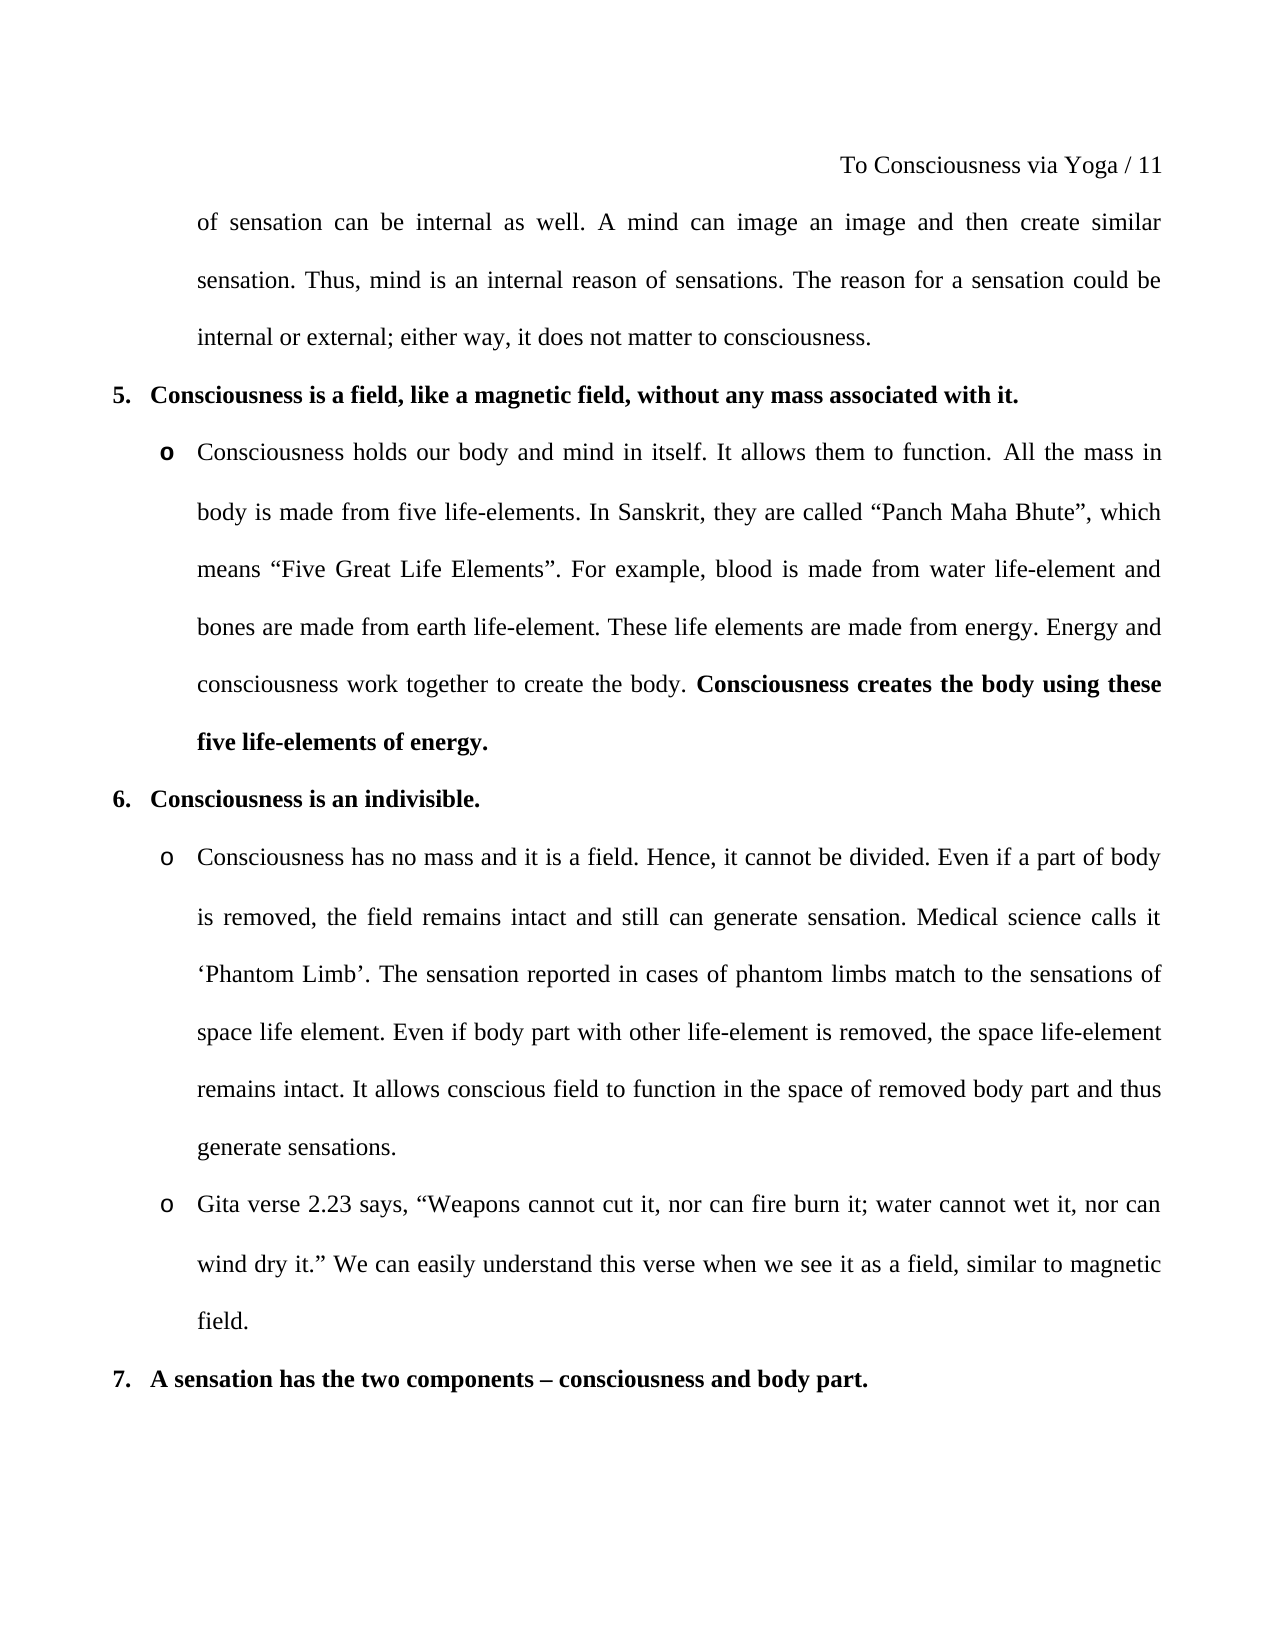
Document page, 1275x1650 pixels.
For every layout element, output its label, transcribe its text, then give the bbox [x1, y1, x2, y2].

list Consciousness has no mass and it is a field. Hence, it cannot be divided. Even if a part of body is removed, the field remains intact and still can generate sensation. Medical science calls it ‘Phantom Limb’. The sensation reported in cases of phantom limbs match to the sensations of space life element. Even if body part with other life-element is removed, the space life-element remains intact. It allows conscious field to function in the space of removed body part and thus generate sensations. [159, 842, 1162, 1160]
list Consciousness is a field, like a magnetic field, without any mass associated with it. [112, 380, 1162, 409]
list A sensation has the two components – consciousness and body part. [112, 1364, 1162, 1392]
list Gita verse 2.23 says, “Weapons cannot cut it, nor can fire burn it; water cannot wet it, nor can wind dry it.” We can easily understand this verse when we see it as a field, similar to magnetic field. [159, 1189, 1162, 1335]
list Consciousness holds our body and mind in itself. It allows them to function. All the mass in body is made from five life-elements. In Sanskrit, they are called “Panch Maha Bhute”, which means “Five Great Life Elements”. For example, blood is made from water life-element and bones are made from earth life-element. These life elements are made from energy. Energy and consciousness work together to create the body. Consciousness creates the body using these five life-elements of energy. [159, 437, 1162, 756]
list Consciousness is an indivisible. [112, 784, 1162, 813]
